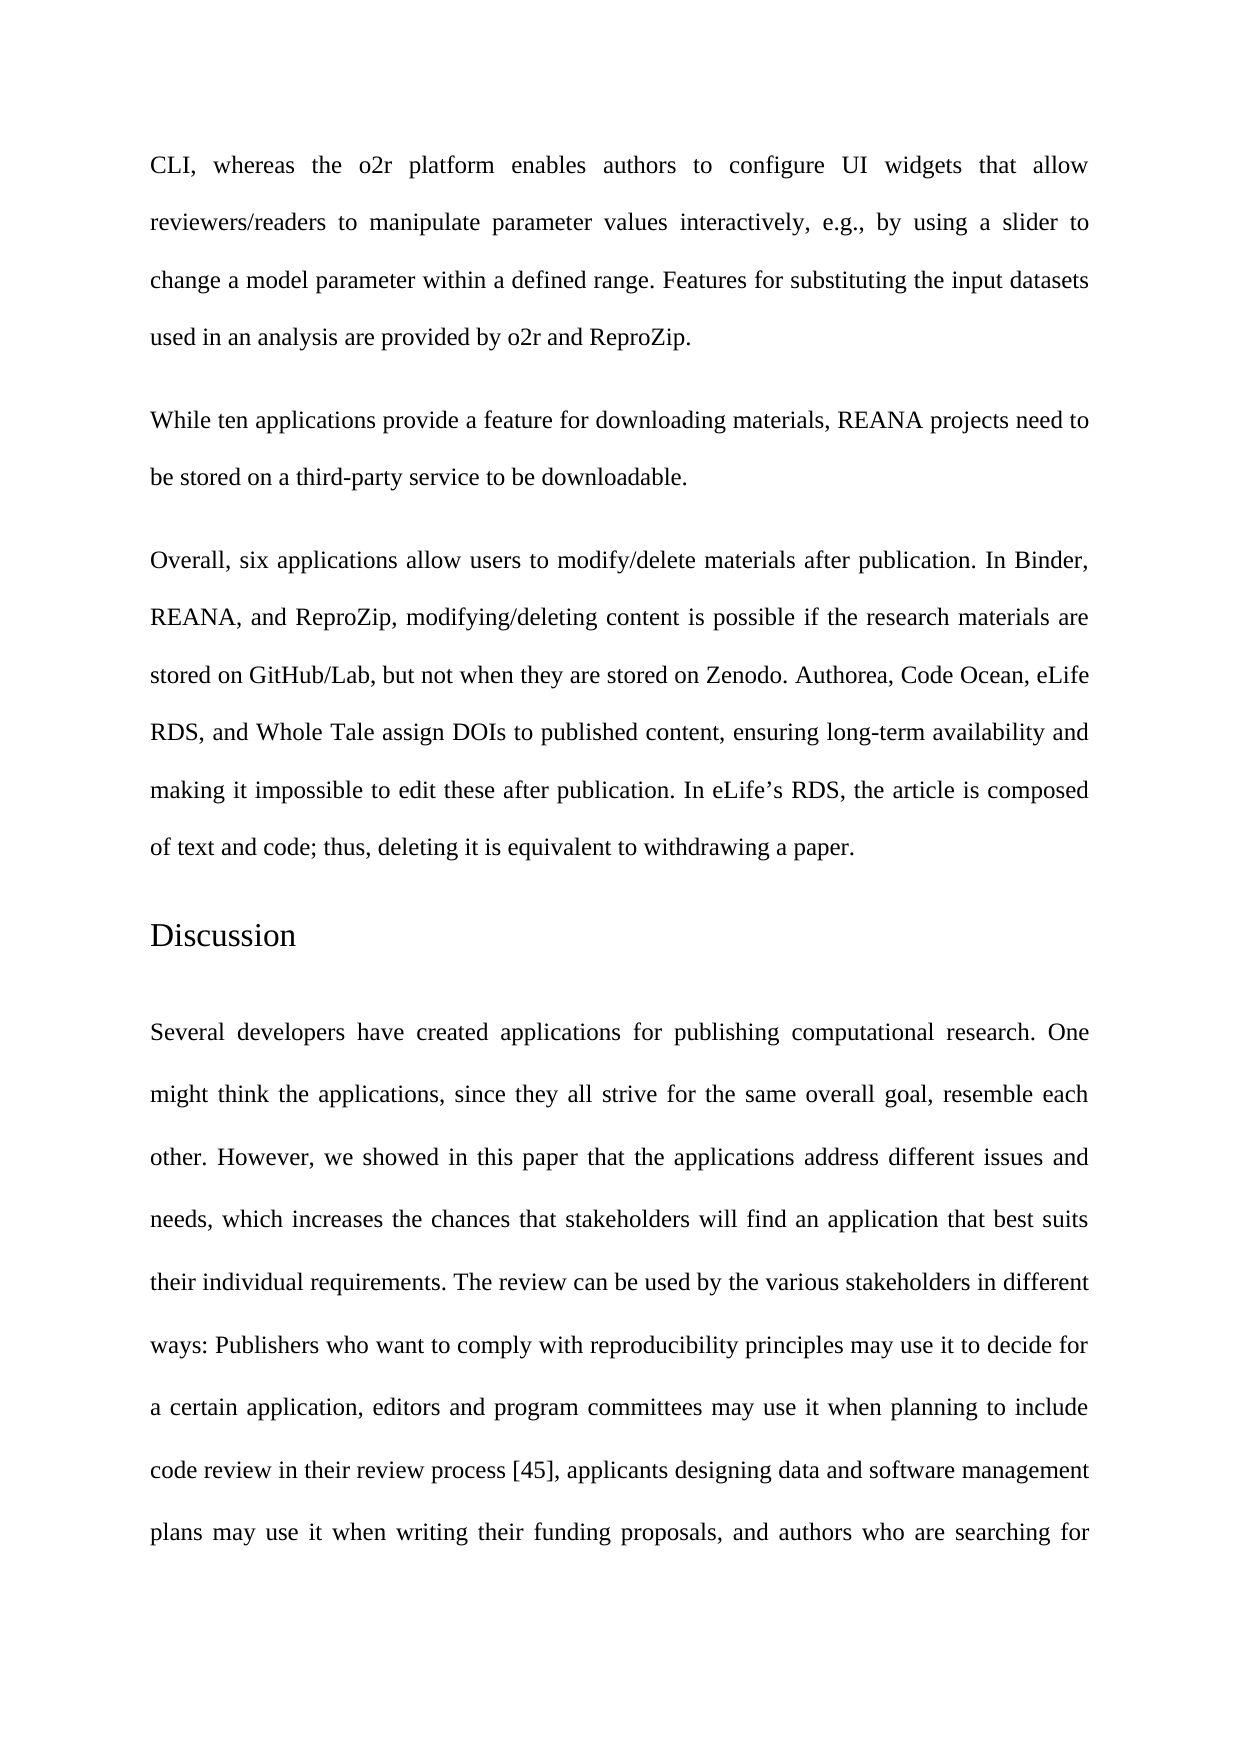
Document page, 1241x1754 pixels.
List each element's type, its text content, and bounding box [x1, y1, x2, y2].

text While ten applications provide a feature for downloading materials, REANA projects need to be stored on a third-party service to be downloadable. [150, 405, 1090, 491]
subtitle Discussion [150, 915, 1090, 953]
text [150, 1017, 1090, 1546]
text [150, 150, 1090, 351]
text Overall, six applications allow users to modify/delete materials after publication. In Binder, REANA, and ReproZip, modifying/deleting content is possible if the research materials are stored on GitHub/Lab, but not when they are stored on Zenodo. Authorea, Code Ocean, eLife RDS, and Whole Tale assign DOIs to published content, ensuring long-term availability and making it impossible to edit these after publication. In eLife’s RDS, the article is composed of text and code; thus, deleting it is equivalent to withdrawing a paper. [150, 545, 1090, 861]
